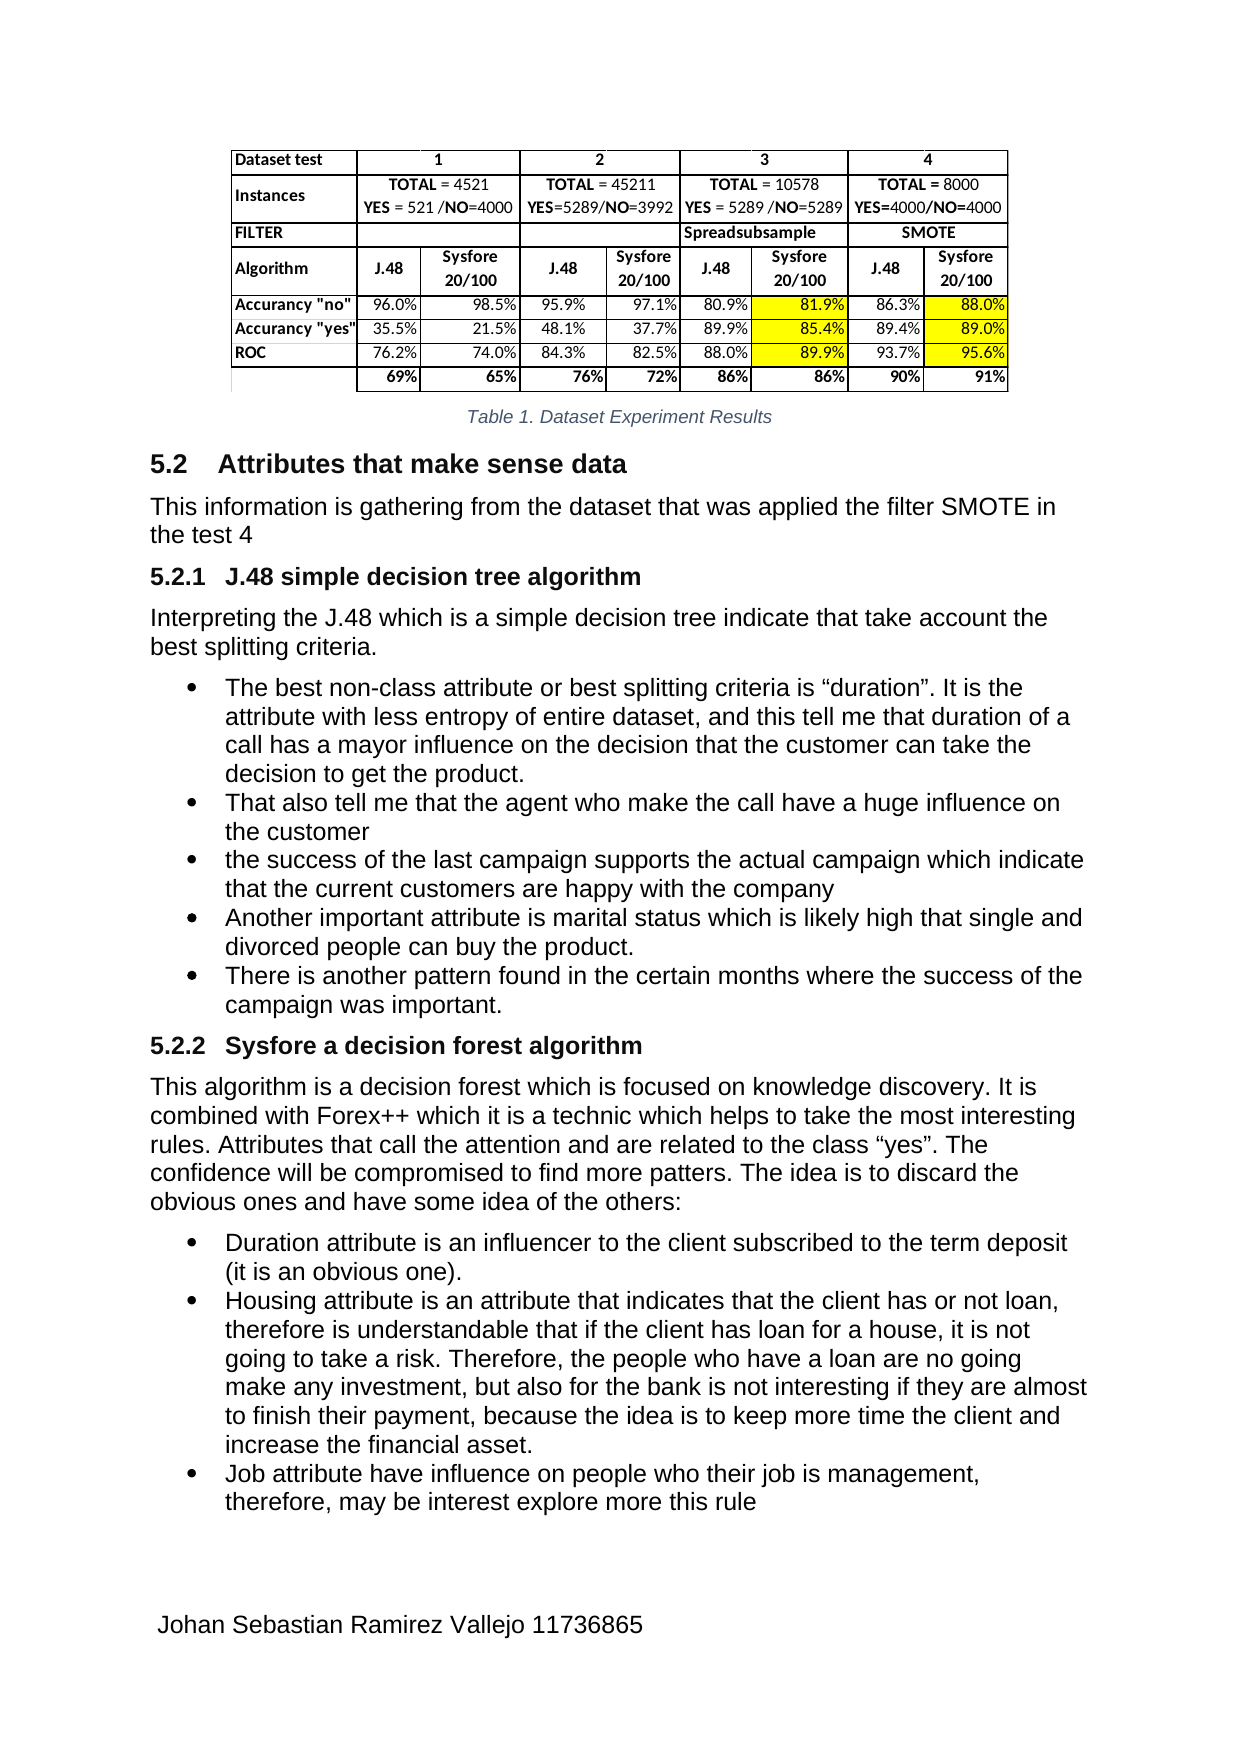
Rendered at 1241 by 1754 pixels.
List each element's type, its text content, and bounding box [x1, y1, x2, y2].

list Job attribute have influence on people who their job is management, therefore, may be interest explore more this rule [187, 1458, 1090, 1516]
text This information is gathering from the dataset that was applied the filter SMOTE in the test 4 [150, 492, 1090, 549]
list There is another pattern found in the certain months where the success of the campaign was important. [187, 961, 1090, 1018]
list the success of the last campaign supports the actual campaign which indicate that the current customers are happy with the company [187, 846, 1090, 903]
list That also tell me that the agent who make the call have a huge influence on the customer [187, 788, 1090, 846]
subtitle Attributes that make sense data [150, 448, 1090, 479]
list Another important attribute is marital status which is likely high that single and divorced people can buy the product. [187, 903, 1090, 961]
list Duration attribute is an influencer to the client subscribed to the term deposit (it is an obvious one). [187, 1228, 1090, 1286]
subtitle J.48 simple decision tree algorithm [150, 562, 1090, 590]
list The best non-class attribute or best splitting criteria is “duration”. It is the attribute with less entropy of entire dataset, and this tell me that duration of a call has a mayor influence on the decision that the customer can take the decision to get the product. [187, 673, 1090, 788]
subtitle Sysfore a decision forest algorithm [150, 1031, 1090, 1059]
list Housing attribute is an attribute that indicates that the client has or not loan, therefore is understandable that if the client has loan for a house, it is not going to take a risk. Therefore, the people who have a loan are no going make any investment, but also for the bank is not interesting if they are almost to finish their payment, because the idea is to keep more time the client and increase the financial asset. [187, 1286, 1090, 1458]
text This algorithm is a decision forest which is focused on knowledge discovery. It is combined with Forex++ which it is a technic which helps to take the most interesting rules. Attributes that call the attention and are related to the class “yes”. The confidence will be compromised to find more patters. The idea is to discard the obvious ones and have some idea of the others: [150, 1072, 1090, 1216]
text Interpreting the J.48 which is a simple decision tree indicate that take account the best splitting criteria. [150, 603, 1090, 660]
